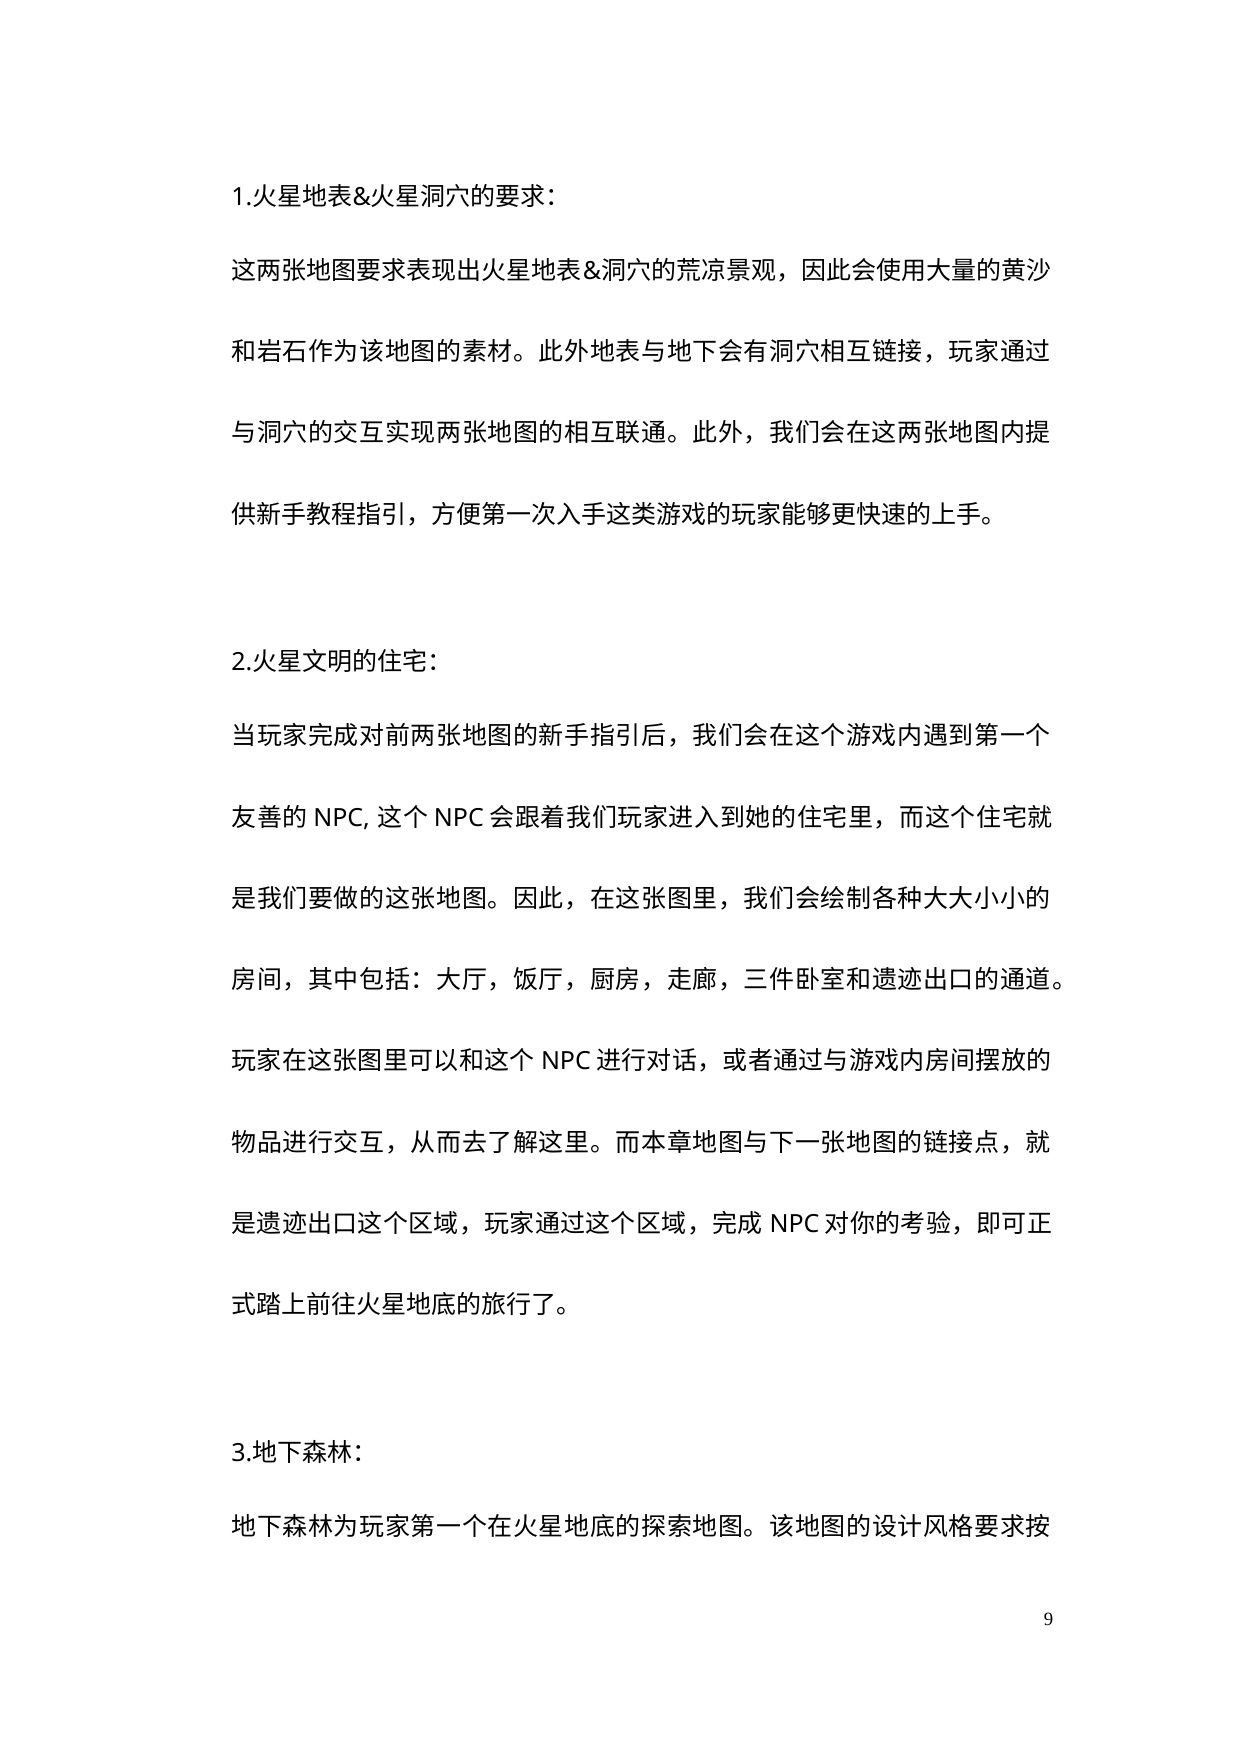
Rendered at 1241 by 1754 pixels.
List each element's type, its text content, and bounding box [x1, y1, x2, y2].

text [231, 1492, 1053, 1557]
text 当玩家完成对前两张地图的新手指引后，我们会在这个游戏内遇到第一个友善的NPC, 这个NPC会跟着我们玩家进入到她的住宅里，而这个住宅就是我们要做的这张地图。因此，在这张图里，我们会绘制各种大大小小的房间，其中包括：大厅，饭厅，厨房，走廊，三件卧室和遗迹出口的通道。玩家在这张图里可以和这个NPC进行对话，或者通过与游戏内房间摆放的物品进行交互，从而去了解这里。而本章地图与下一张地图的链接点，就是遗迹出口这个区域，玩家通过这个区域，完成NPC对你的考验，即可正式踏上前往火星地底的旅行了。 [231, 701, 1053, 1335]
text 1.火星地表&火星洞穴的要求： [187, 162, 1053, 227]
text 3.地下森林： [187, 1418, 1053, 1483]
text 这两张地图要求表现出火星地表&洞穴的荒凉景观，因此会使用大量的黄沙和岩石作为该地图的素材。此外地表与地下会有洞穴相互链接，玩家通过与洞穴的交互实现两张地图的相互联通。此外，我们会在这两张地图内提供新手教程指引，方便第一次入手这类游戏的玩家能够更快速的上手。 [231, 236, 1053, 545]
text 2.火星文明的住宅： [187, 627, 1053, 692]
